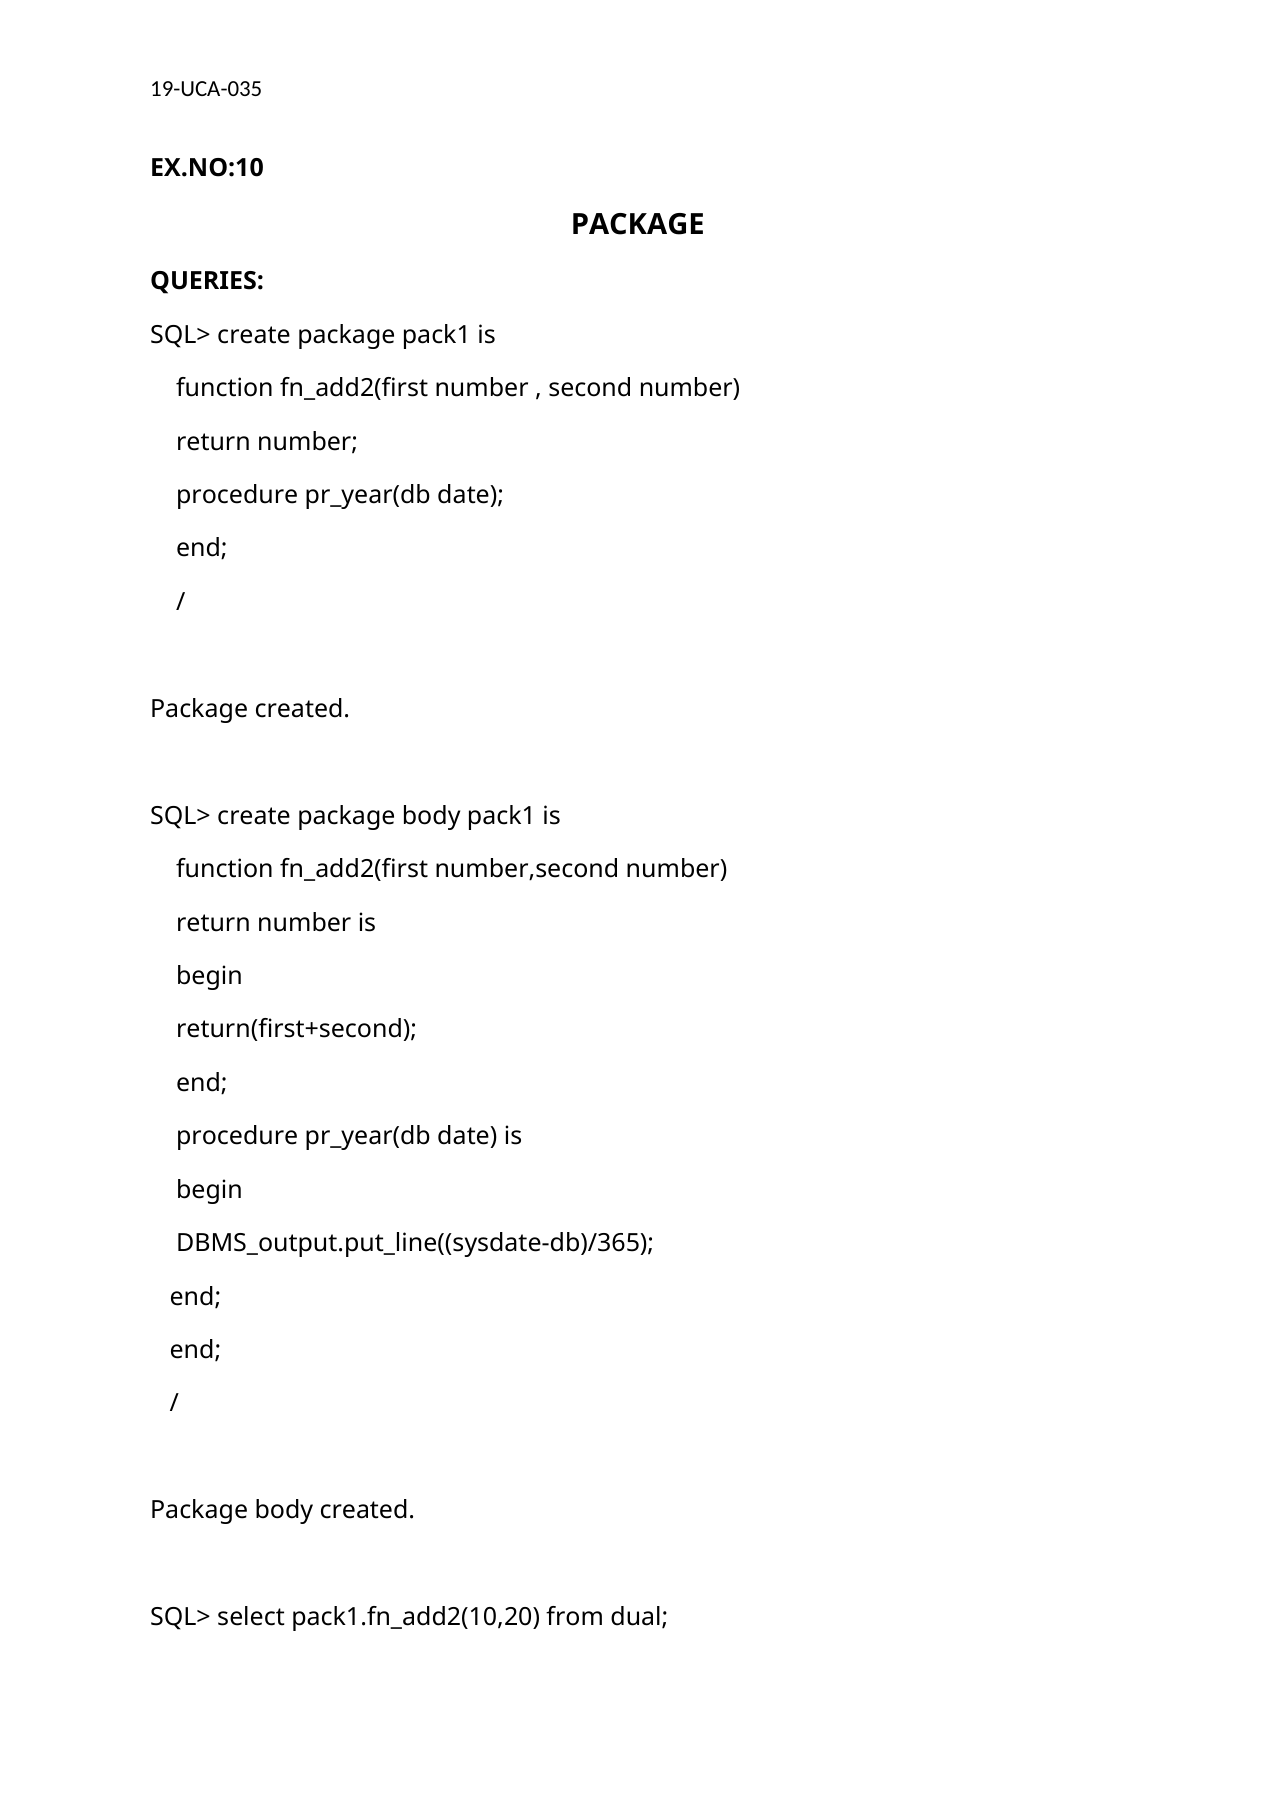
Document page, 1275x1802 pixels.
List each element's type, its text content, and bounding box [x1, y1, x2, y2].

text begin [150, 958, 1125, 992]
text return(first+second); [150, 1011, 1125, 1045]
text SQL> select pack1.fn_add2(10,20) from dual; [150, 1599, 1125, 1633]
text procedure pr_year(db date) is [150, 1118, 1125, 1152]
text begin [150, 1171, 1125, 1205]
text return number; [150, 423, 1125, 457]
text return number is [150, 904, 1125, 938]
text procedure pr_year(db date); [150, 477, 1125, 511]
text end; [150, 1064, 1125, 1098]
text Package created. [150, 690, 1125, 724]
text function fn_add2(first number,second number) [150, 851, 1125, 885]
text SQL> create package body pack1 is [150, 797, 1125, 831]
text PACKAGE [150, 203, 1125, 243]
text function fn_add2(first number , second number) [150, 370, 1125, 404]
text Package body created. [150, 1492, 1125, 1526]
text / [150, 583, 1125, 618]
text end; [150, 1278, 1125, 1312]
text QUERIES: [150, 263, 1125, 297]
text / [150, 1385, 1125, 1419]
text DBMS_output.put_line((sysdate-db)/365); [150, 1225, 1125, 1259]
text end; [150, 530, 1125, 564]
text SQL> create package pack1 is [150, 316, 1125, 350]
text EX.NO:10 [150, 150, 1125, 184]
text end; [150, 1332, 1125, 1366]
